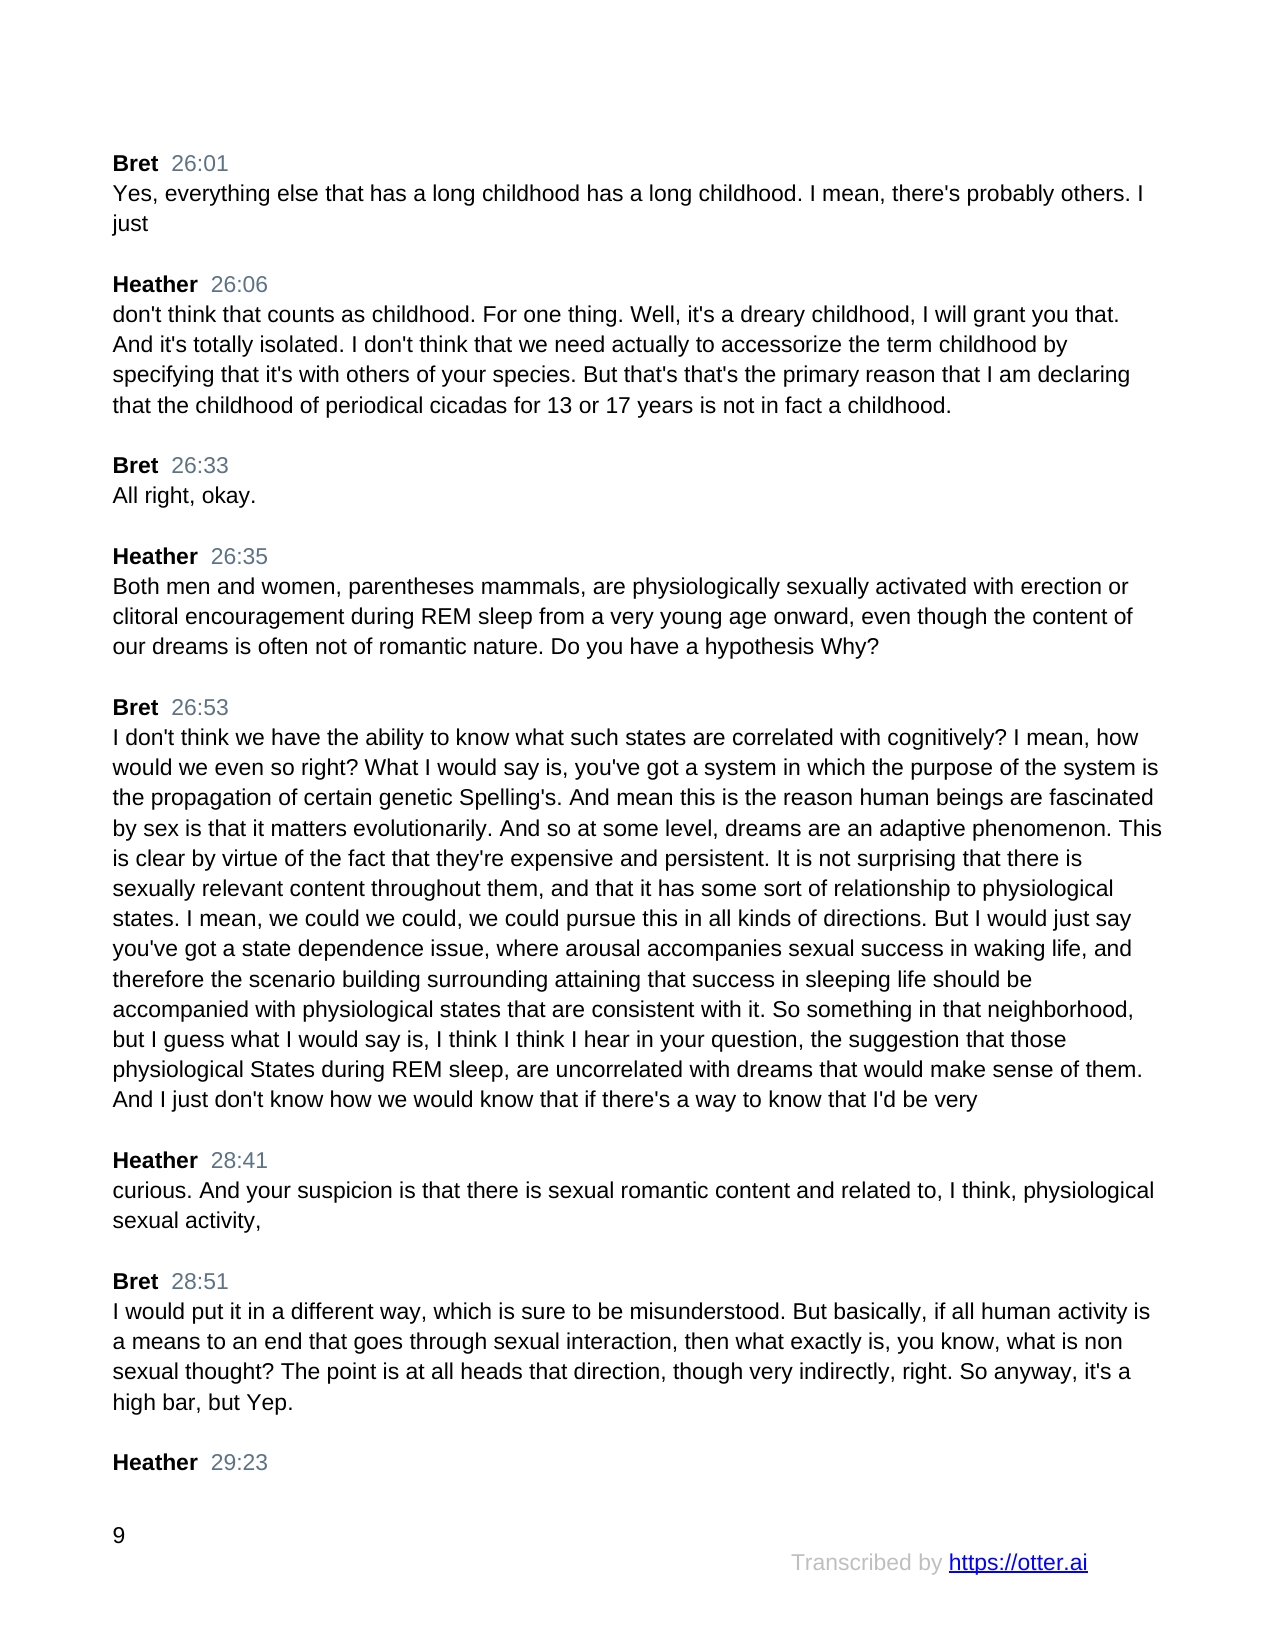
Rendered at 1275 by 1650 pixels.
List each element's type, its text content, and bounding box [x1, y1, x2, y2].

text curious. And your suspicion is that there is sexual romantic content and related to, I think, physiological sexual activity, [112, 1177, 1162, 1234]
text don't think that counts as childhood. For one thing. Well, it's a dreary childhood, I will grant you that. And it's totally isolated. I don't think that we need actually to accessorize the term childhood by specifying that it's with others of your species. But that's that's the primary reason that I am declaring that the childhood of periodical cicadas for 13 or 17 years is not in fact a childhood. [112, 301, 1162, 418]
text Heather 26:35 [112, 543, 1162, 569]
text Heather 26:06 [112, 271, 1162, 297]
text Bret 26:33 [112, 452, 1162, 478]
text Heather 28:41 [112, 1147, 1162, 1173]
text I would put it in a different way, which is sure to be misunderstood. But basically, if all human activity is a means to an end that goes through sexual interaction, then what exactly is, you know, what is non sexual thought? The point is at all heads that direction, though very indirectly, right. So anyway, it's a high bar, but Yep. [112, 1298, 1162, 1415]
text All right, okay. [112, 482, 1162, 509]
text Bret 26:53 [112, 694, 1162, 720]
text I don't think we have the ability to know what such states are correlated with cognitively? I mean, how would we even so right? What I would say is, you've got a system in which the purpose of the system is the propagation of certain genetic Spelling's. And mean this is the reason human beings are fascinated by sex is that it matters evolutionarily. And so at some level, dreams are an adaptive phenomenon. This is clear by virtue of the fact that they're expensive and persistent. It is not surprising that there is sexually relevant content throughout them, and that it has some sort of relationship to physiological states. I mean, we could we could, we could pursue this in all kinds of directions. But I would just say you've got a state dependence issue, where arousal accompanies sexual success in waking life, and therefore the scenario building surrounding attaining that success in sleeping life should be accompanied with physiological states that are consistent with it. So something in that neighborhood, but I guess what I would say is, I think I think I hear in your question, the suggestion that those physiological States during REM sleep, are uncorrelated with dreams that would make sense of them. And I just don't know how we would know that if there's a way to know that I'd be very [112, 724, 1162, 1113]
text Both men and women, parentheses mammals, are physiologically sexually activated with erection or clitoral encouragement during REM sleep from a very young age onward, even though the content of our dreams is often not of romantic nature. Do you have a hypothesis Why? [112, 573, 1162, 660]
text Bret 26:01 [112, 150, 1162, 176]
text Bret 28:51 [112, 1268, 1162, 1294]
text Heather 29:23 [112, 1449, 1162, 1475]
text Yes, everything else that has a long childhood has a long childhood. I mean, there's probably others. I just [112, 180, 1162, 237]
